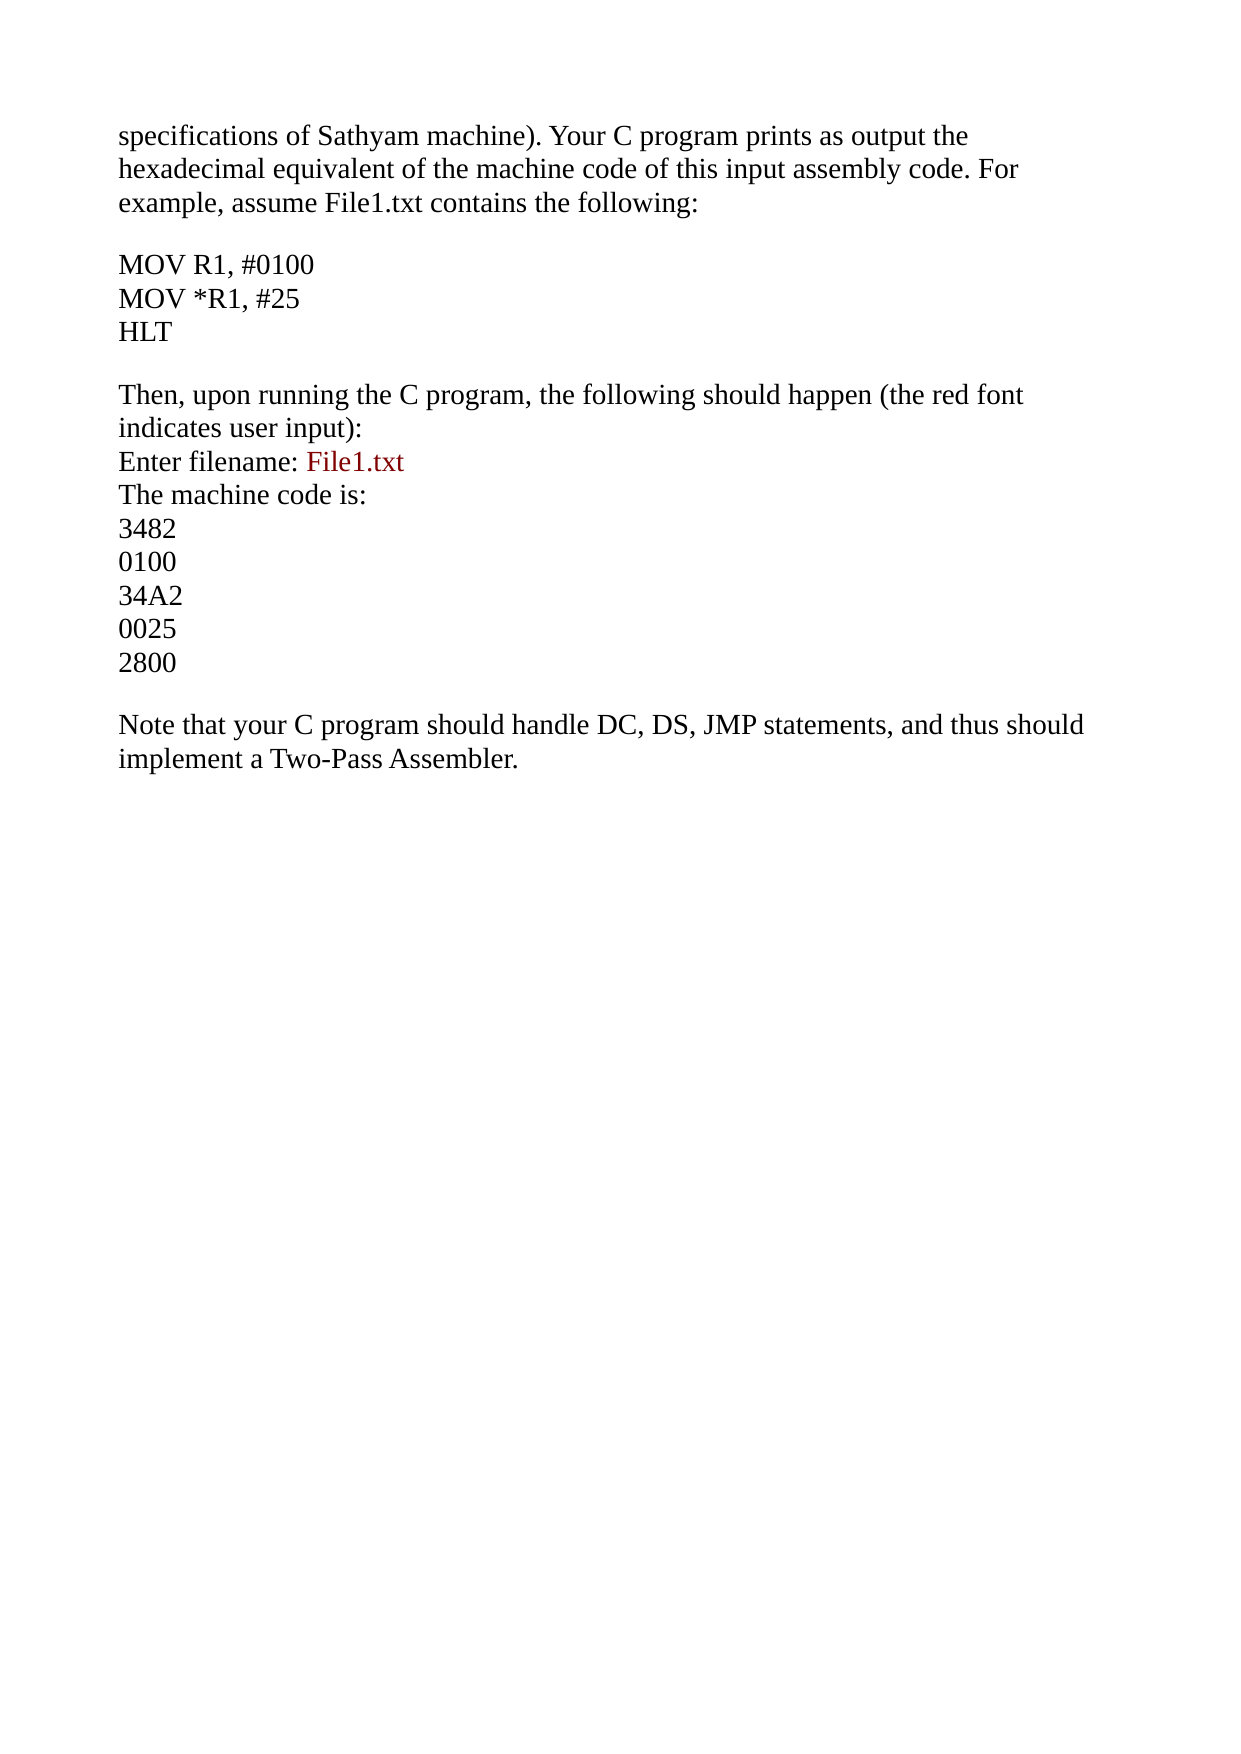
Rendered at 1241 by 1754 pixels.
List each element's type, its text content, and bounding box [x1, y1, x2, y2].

text 0025 [118, 612, 1122, 645]
text The machine code is: [118, 477, 1122, 511]
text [118, 118, 1122, 219]
text HLT [118, 314, 1122, 348]
text Note that your C program should handle DC, DS, JMP statements, and thus should implement a Two-Pass Assembler. [118, 707, 1122, 774]
text Enter filename: File1.txt [118, 444, 1122, 477]
text Then, upon running the C program, the following should happen (the red font indicates user input): [118, 377, 1122, 444]
text 3482 [118, 511, 1122, 544]
text 34A2 [118, 578, 1122, 612]
text MOV R1, #0100 [118, 247, 1122, 281]
text 0100 [118, 544, 1122, 578]
text 2800 [118, 645, 1122, 679]
text MOV *R1, #25 [118, 281, 1122, 314]
